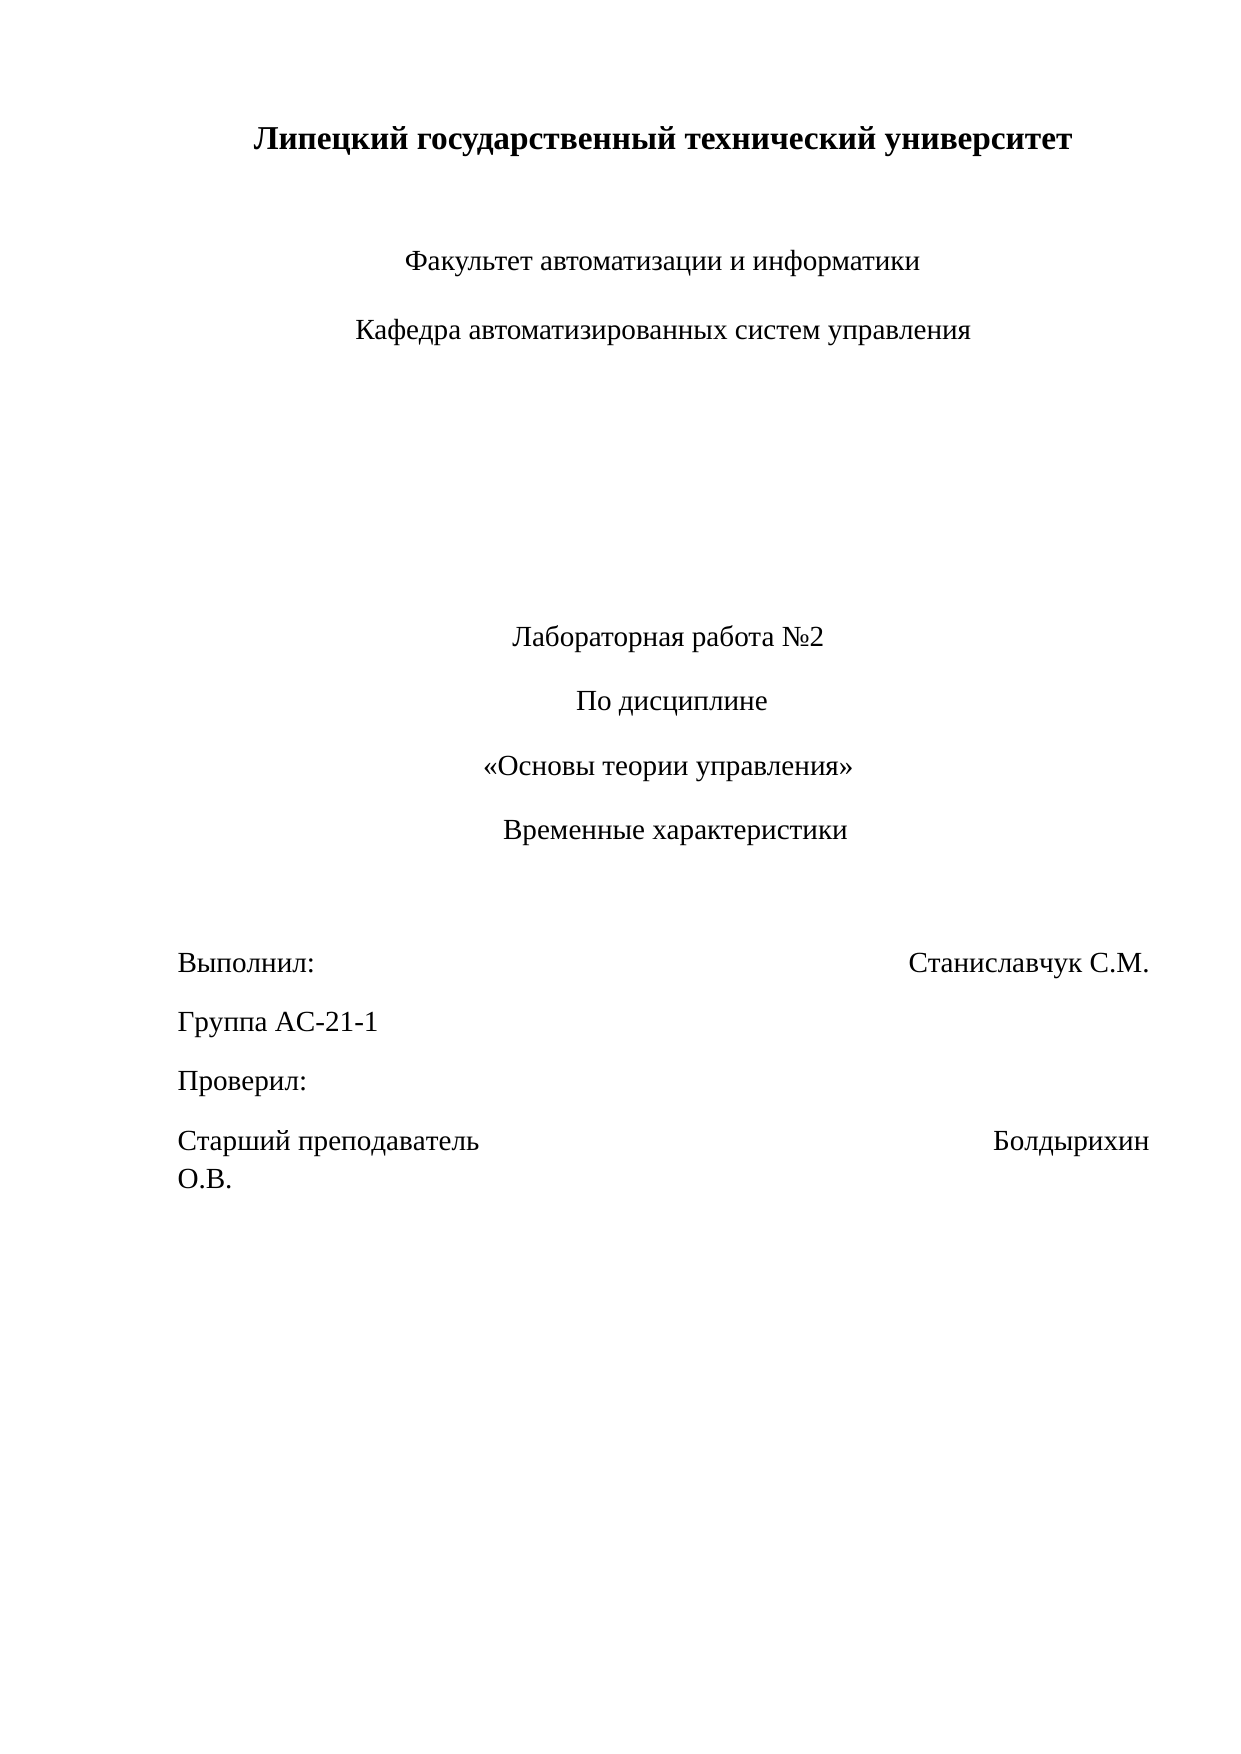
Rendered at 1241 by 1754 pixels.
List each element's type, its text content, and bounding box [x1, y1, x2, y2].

text Временные характеристики [199, 812, 1152, 846]
text Лабораторная работа №2 [414, 619, 922, 652]
text Липецкий государственный технический университет [253, 118, 1152, 156]
text Выполнил: Станиславчук С.М. [177, 945, 1152, 978]
text Группа АС-21-1 [177, 1004, 1152, 1038]
text Проверил: [177, 1063, 1152, 1097]
text «Основы теории управления» [414, 748, 922, 781]
text Старший преподаватель Болдырихин О.В. [177, 1123, 1152, 1195]
text Кафедра автоматизированных систем управления [355, 312, 1152, 346]
text Факультет автоматизации и информатики [404, 243, 1152, 277]
text По дисциплине [414, 683, 922, 717]
